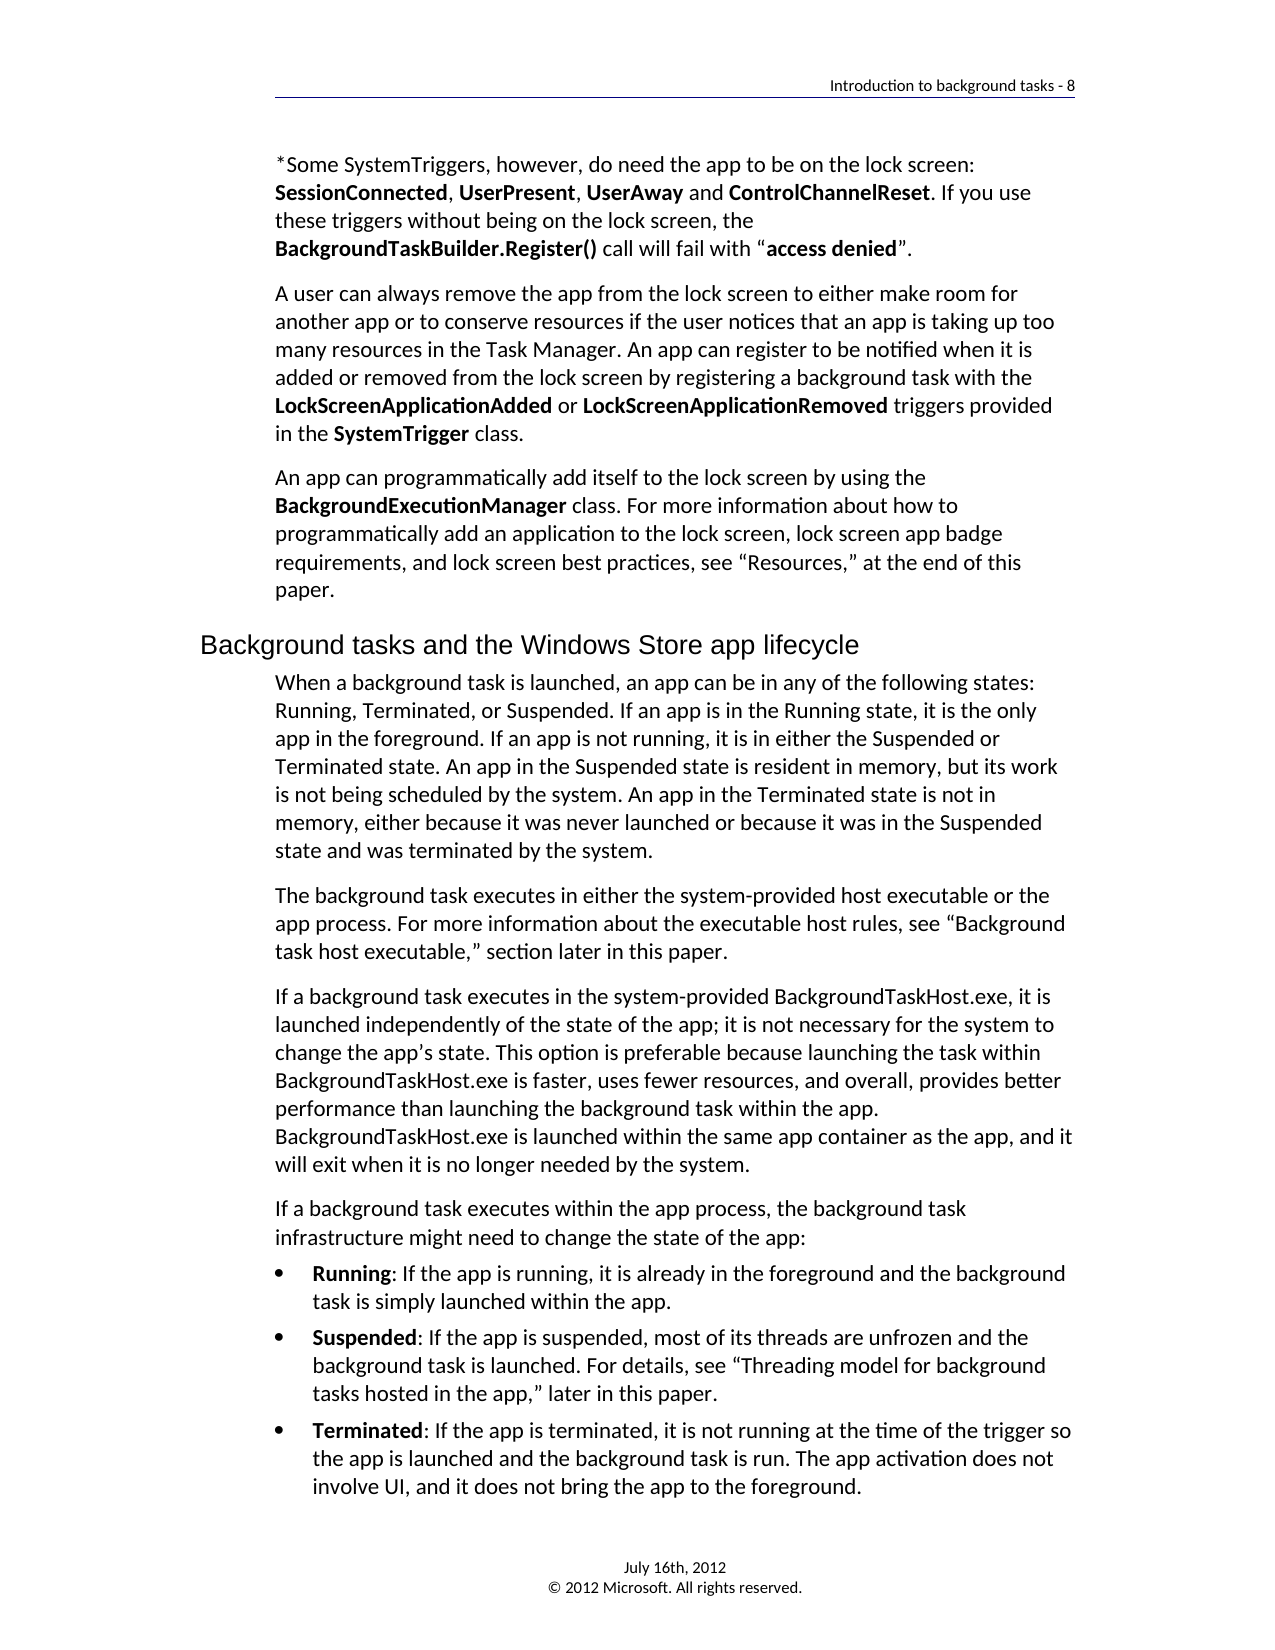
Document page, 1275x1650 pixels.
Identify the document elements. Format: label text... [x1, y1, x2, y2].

subtitle Background tasks and the Windows Store app lifecycle [200, 629, 1075, 660]
list Terminated: If the app is terminated, it is not running at the time of the trigger so the app is launched and the background task is run. The app activation does not involve UI, and it does not bring the app to the foreground. [275, 1416, 1075, 1500]
list Running: If the app is running, it is already in the foreground and the background task is simply launched within the app. [275, 1259, 1075, 1315]
text An app can programmatically add itself to the lock screen by using the BackgroundExecutionManager class. For more information about how to programmatically add an application to the lock screen, lock screen app badge requirements, and lock screen best practices, see “Resources,” at the end of this paper. [275, 463, 1075, 604]
text *Some SystemTriggers, however, do need the app to be on the lock screen: SessionConnected, UserPresent, UserAway and ControlChannelReset. If you use these triggers without being on the lock screen, the BackgroundTaskBuilder.Register() call will fail with “access denied”. [275, 150, 1075, 262]
text The background task executes in either the system-provided host executable or the app process. For more information about the executable host rules, see “Background task host executable,” section later in this paper. [275, 881, 1075, 965]
list Suspended: If the app is suspended, most of its threads are unfrozen and the background task is launched. For details, see “Threading model for background tasks hosted in the app,” later in this paper. [275, 1323, 1075, 1407]
text If a background task executes in the system-provided BackgroundTaskHost.exe, it is launched independently of the state of the app; it is not necessary for the system to change the app’s state. This option is preferable because launching the task within BackgroundTaskHost.exe is faster, uses fewer resources, and overall, provides better performance than launching the background task within the app. BackgroundTaskHost.exe is launched within the same app container as the app, and it will exit when it is no longer needed by the system. [275, 982, 1075, 1178]
text When a background task is launched, an app can be in any of the following states: Running, Terminated, or Suspended. If an app is in the Running state, it is the only app in the foreground. If an app is not running, it is in either the Suspended or Terminated state. An app in the Suspended state is resident in memory, but its work is not being scheduled by the system. An app in the Terminated state is not in memory, either because it was never launched or because it was in the Suspended state and was terminated by the system. [275, 668, 1075, 864]
text If a background task executes within the app process, the background task infrastructure might need to change the state of the app: [275, 1194, 1075, 1251]
text A user can always remove the app from the lock screen to either make room for another app or to conserve resources if the user notices that an app is taking up too many resources in the Task Manager. An app can register to be notified when it is added or removed from the lock screen by registering a background task with the LockScreenApplicationAdded or LockScreenApplicationRemoved triggers provided in the SystemTrigger class. [275, 279, 1075, 447]
